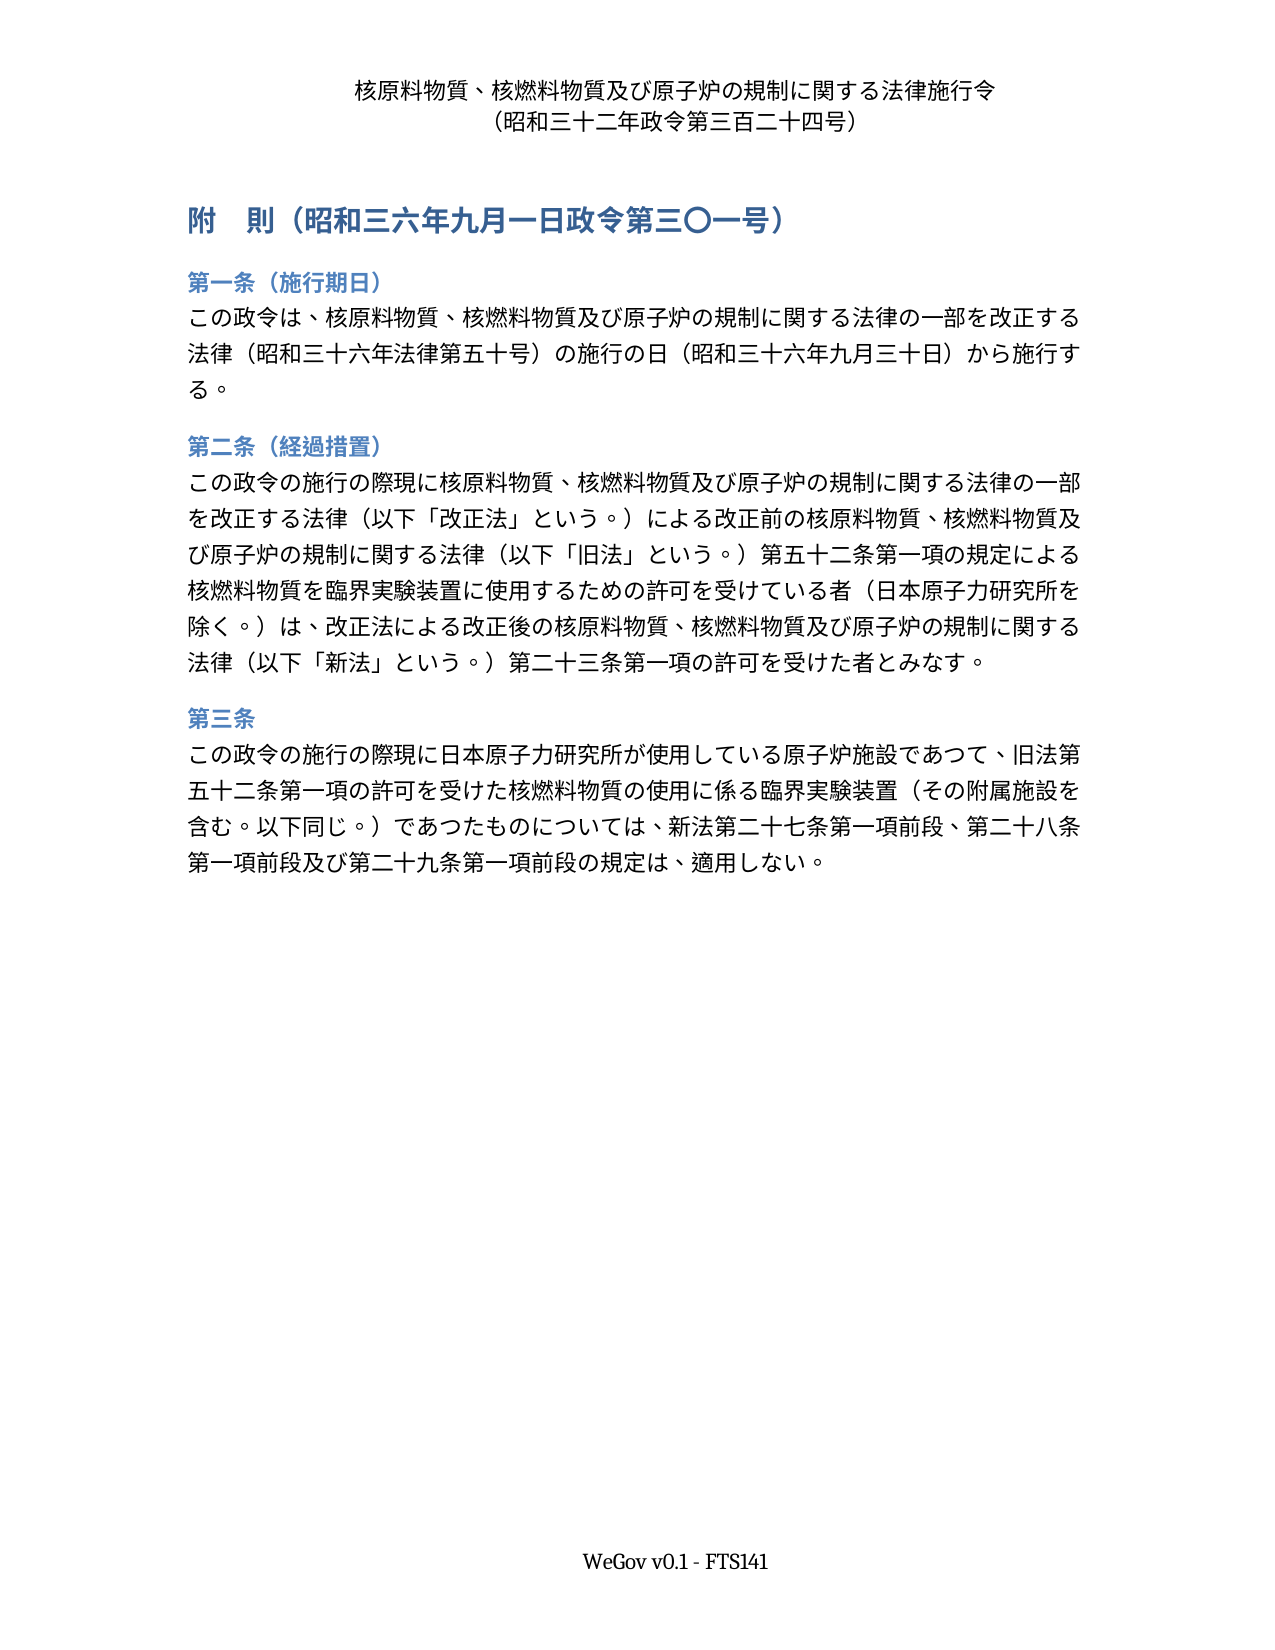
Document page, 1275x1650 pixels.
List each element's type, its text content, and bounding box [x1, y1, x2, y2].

subtitle 第二条（経過措置） [187, 431, 1087, 462]
subtitle 附 則（昭和三六年九月一日政令第三〇一号） [187, 200, 1087, 240]
subtitle 第三条 [187, 703, 1087, 735]
subtitle 第一条（施行期日） [187, 266, 1087, 298]
text この政令の施行の際現に核原料物質、核燃料物質及び原子炉の規制に関する法律の一部を改正する法律（以下「改正法」という。）による改正前の核原料物質、核燃料物質及び原子炉の規制に関する法律（以下「旧法」という。）第五十二条第一項の規定による核燃料物質を臨界実験装置に使用するための許可を受けている者（日本原子力研究所を除く。）は、改正法による改正後の核原料物質、核燃料物質及び原子炉の規制に関する法律（以下「新法」という。）第二十三条第一項の許可を受けた者とみなす。 [187, 467, 1087, 678]
text この政令の施行の際現に日本原子力研究所が使用している原子炉施設であつて、旧法第五十二条第一項の許可を受けた核燃料物質の使用に係る臨界実験装置（その附属施設を含む。以下同じ。）であつたものについては、新法第二十七条第一項前段、第二十八条第一項前段及び第二十九条第一項前段の規定は、適用しない。 [187, 739, 1087, 878]
text この政令は、核原料物質、核燃料物質及び原子炉の規制に関する法律の一部を改正する法律（昭和三十六年法律第五十号）の施行の日（昭和三十六年九月三十日）から施行する。 [187, 302, 1087, 406]
